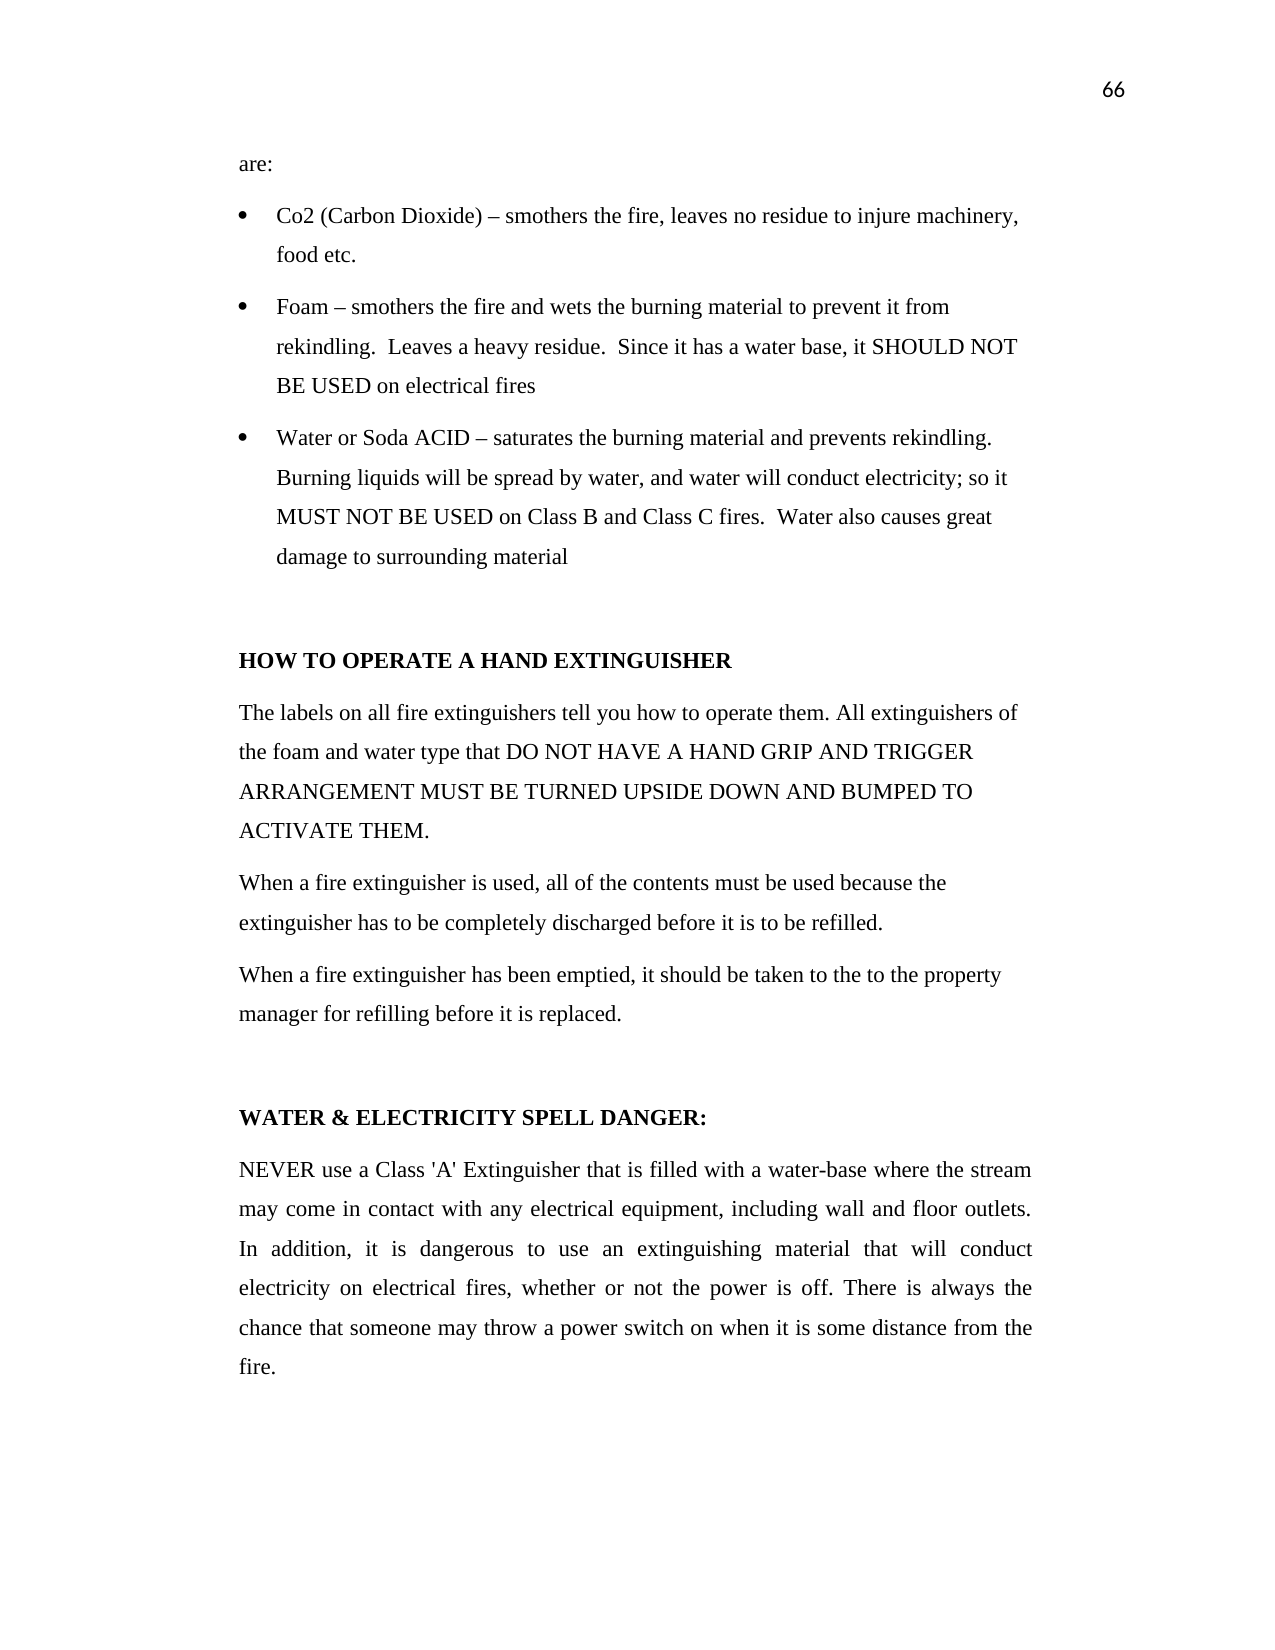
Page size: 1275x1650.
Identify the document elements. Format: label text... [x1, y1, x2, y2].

list Co2 (Carbon Dioxide) – smothers the fire, leaves no residue to injure machinery, food etc. [239, 202, 1034, 268]
list Foam – smothers the fire and wets the burning material to prevent it from rekindling. Leaves a heavy residue. Since it has a water base, it SHOULD NOT BE USED on electrical fires [239, 293, 1034, 399]
text The labels on all fire extinguishers tell you how to operate them. All extinguishers of the foam and water type that DO NOT HAVE A HAND GRIP AND TRIGGER ARRANGEMENT MUST BE TURNED UPSIDE DOWN AND BUMPED TO ACTIVATE THEM. [239, 699, 1034, 843]
subtitle HOW TO OPERATE A HAND EXTINGUISHER [239, 647, 1034, 673]
text When a fire extinguisher has been emptied, it should be taken to the to the property manager for refilling before it is replaced. [239, 961, 1034, 1026]
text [239, 150, 1034, 176]
text NEVER use a Class 'A' Extinguisher that is filled with a water-base where the stream may come in contact with any electrical equipment, including wall and floor outlets. In addition, it is dangerous to use an extinguishing material that will conduct electricity on electrical fires, whether or not the power is off. There is always the chance that someone may throw a power switch on when it is some distance from the fire. [239, 1156, 1034, 1380]
text When a fire extinguisher is used, all of the contents must be used because the extinguisher has to be completely discharged before it is to be refilled. [239, 869, 1034, 935]
list Water or Soda ACID – saturates the burning material and prevents rekindling. Burning liquids will be spread by water, and water will conduct electricity; so it MUST NOT BE USED on Class B and Class C fires. Water also causes great damage to surrounding material [239, 424, 1034, 569]
subtitle WATER & ELECTRICITY SPELL DANGER: [239, 1104, 1034, 1130]
